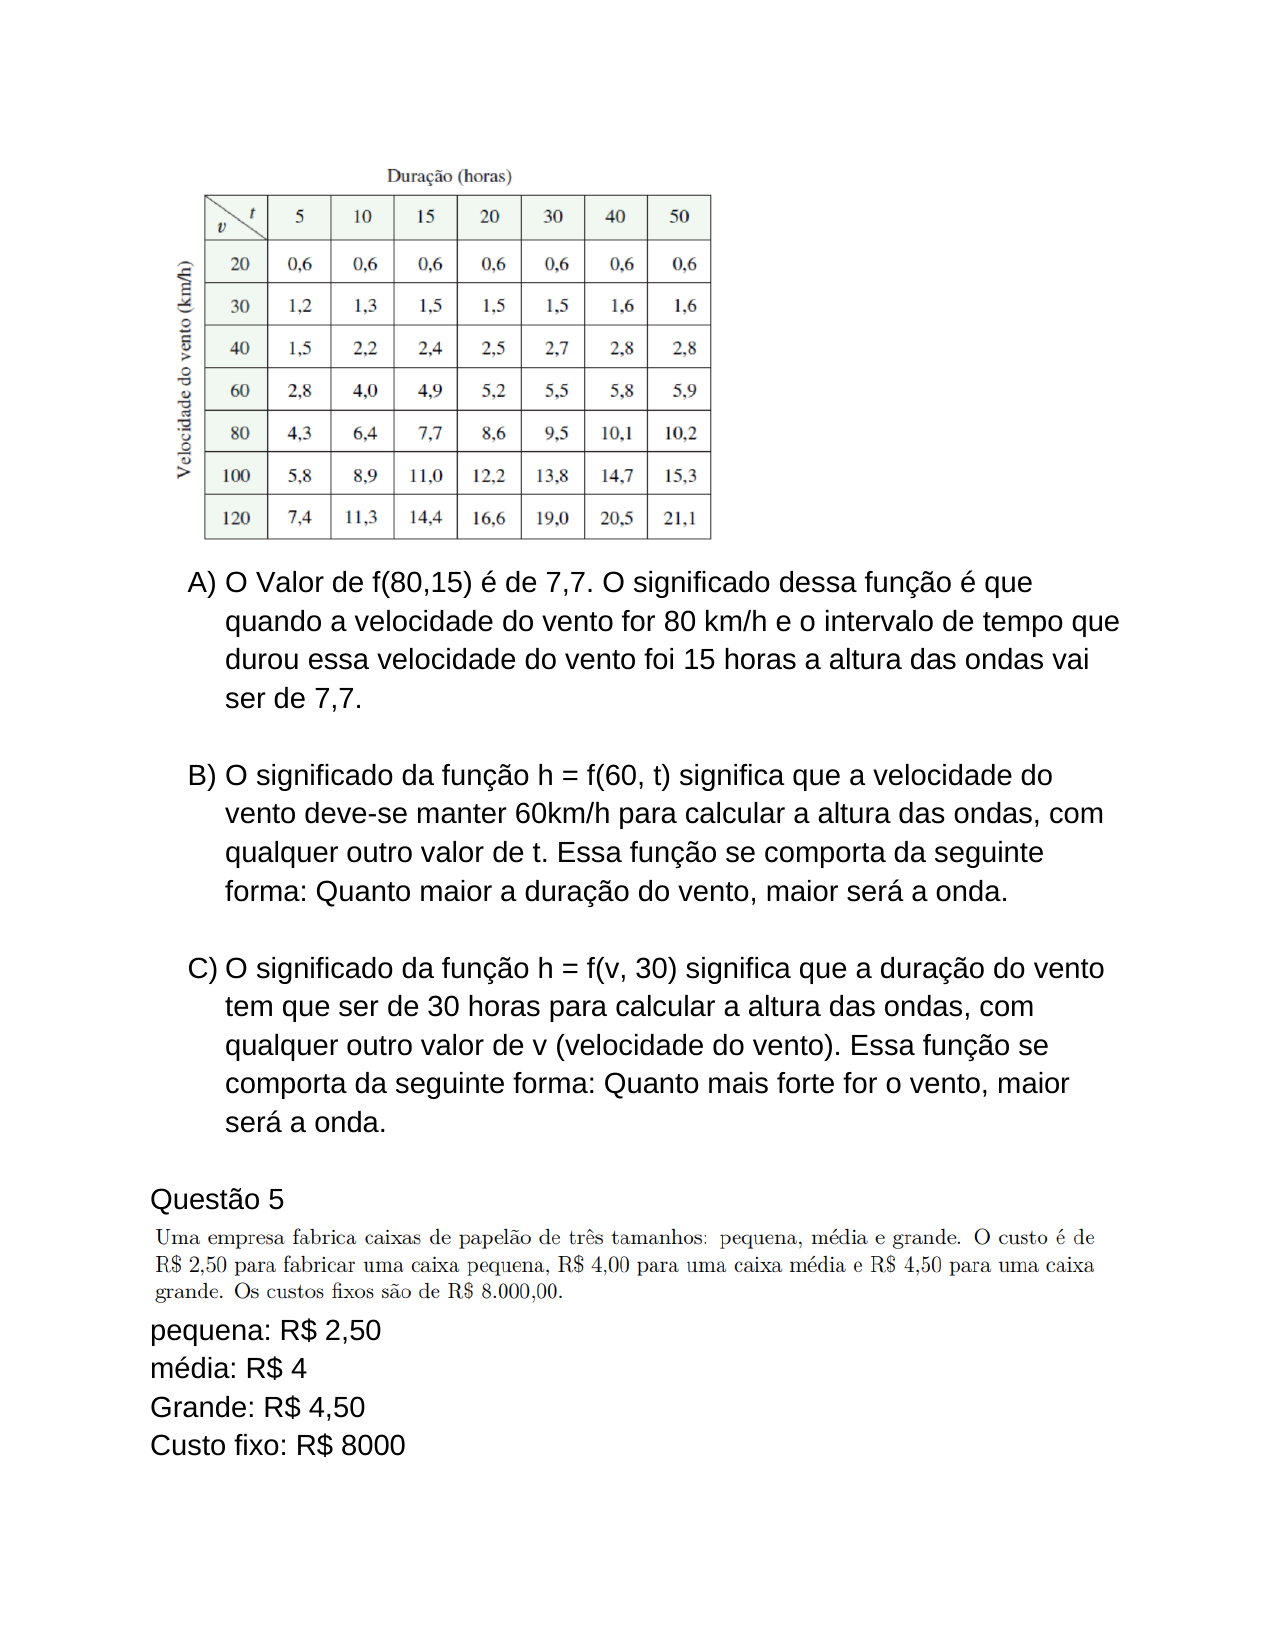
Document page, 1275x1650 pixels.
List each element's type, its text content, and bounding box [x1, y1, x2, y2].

list O significado da função h = f(v, 30) significa que a duração do vento tem que ser de 30 horas para calcular a altura das ondas, com qualquer outro valor de v (velocidade do vento). Essa função se comporta da seguinte forma: Quanto mais forte for o vento, maior será a onda. [187, 951, 1125, 1138]
text Grande: R$ 4,50 [150, 1390, 1125, 1423]
list O Valor de f(80,15) é de 7,7. O significado dessa função é que quando a velocidade do vento for 80 km/h e o intervalo de tempo que durou essa velocidade do vento foi 15 horas a altura das ondas vai ser de 7,7. [187, 565, 1125, 714]
text média: R$ 4 [150, 1351, 1125, 1385]
list O significado da função h = f(60, t) significa que a velocidade do vento deve-se manter 60km/h para calcular a altura das ondas, com qualquer outro valor de t. Essa função se comporta da seguinte forma: Quanto maior a duração do vento, maior será a onda. [187, 758, 1125, 907]
text Custo fixo: R$ 8000 [150, 1428, 1125, 1462]
picture [150, 150, 754, 562]
text pequena: R$ 2,50 [150, 1313, 1125, 1346]
text Questão 5 [150, 1182, 1125, 1219]
picture [150, 1219, 1125, 1309]
